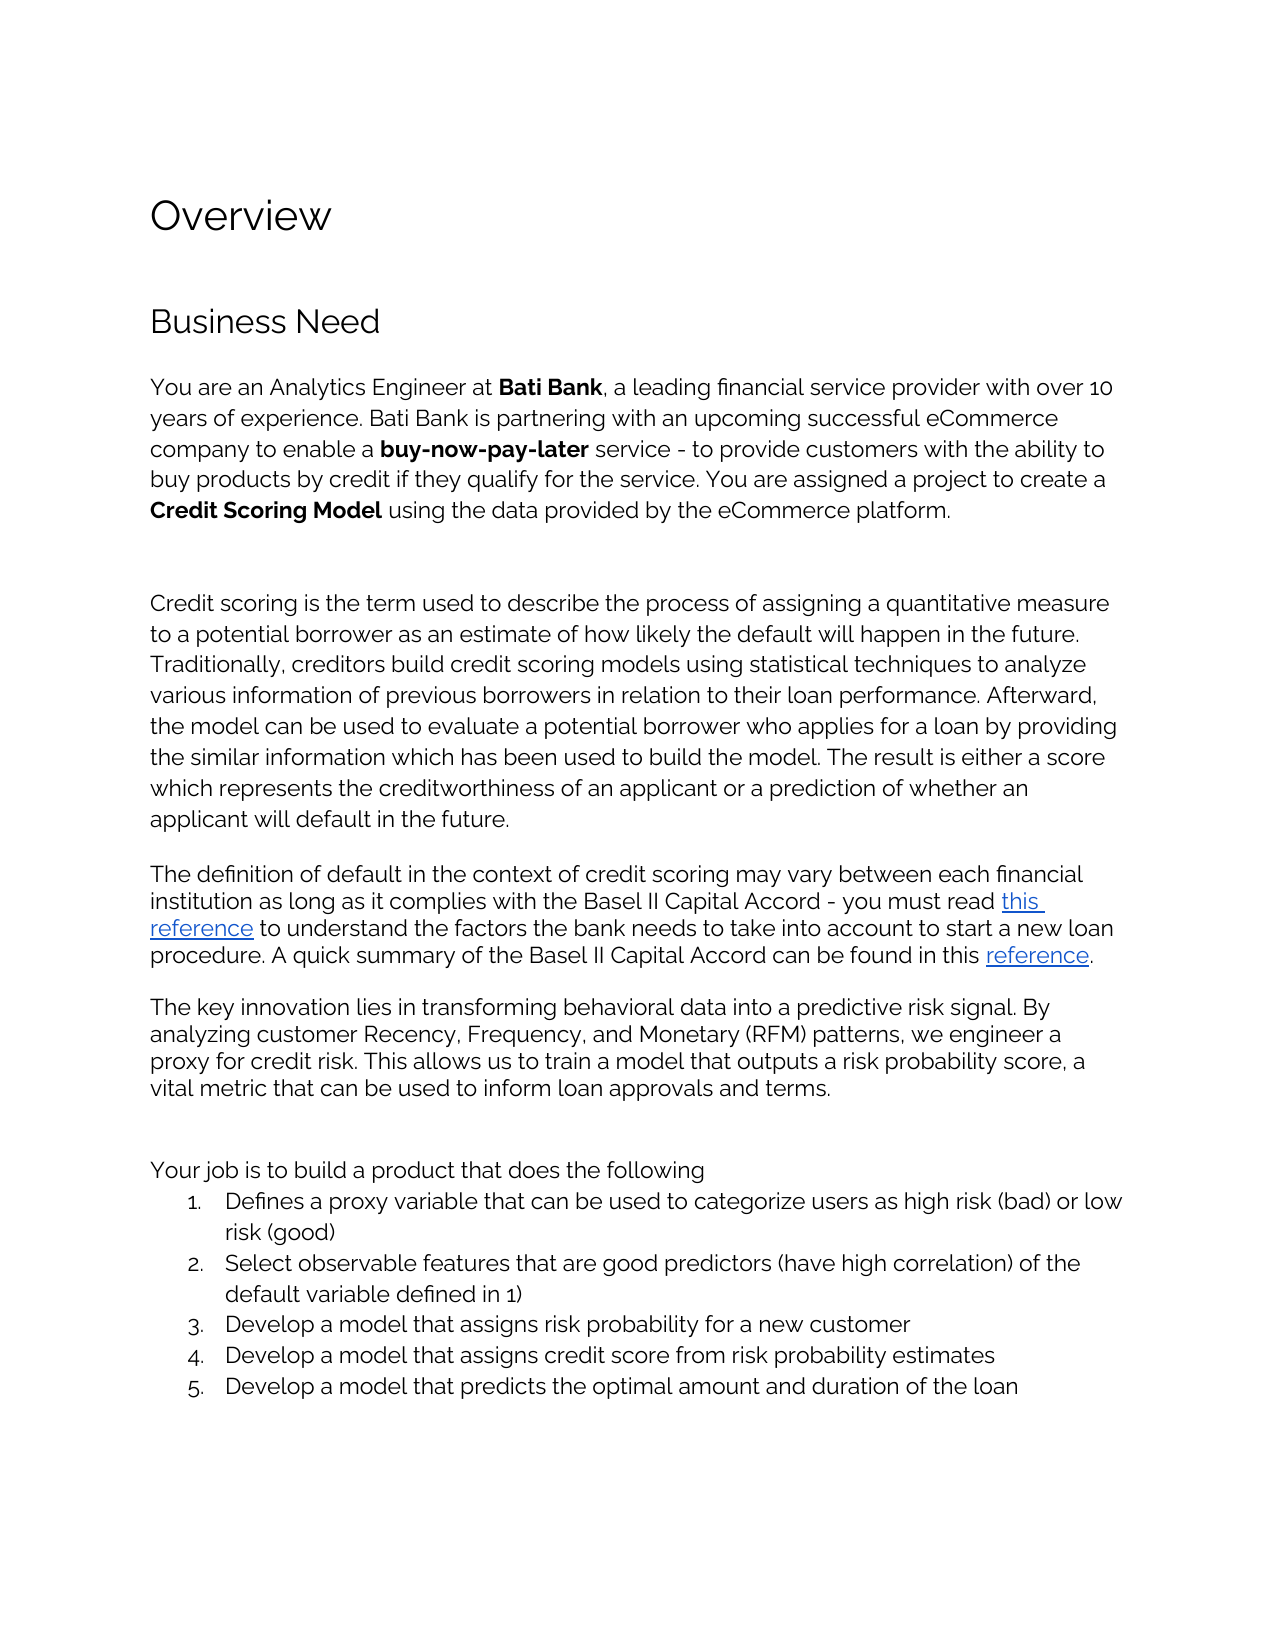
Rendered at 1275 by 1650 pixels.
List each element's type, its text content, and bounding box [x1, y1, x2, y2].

list Select observable features that are good predictors (have high correlation) of the default variable defined in 1) [187, 1250, 1125, 1307]
text Your job is to build a product that does the following [150, 1157, 1125, 1184]
subtitle Business Need [150, 303, 1125, 342]
list Defines a proxy variable that can be used to categorize users as high risk (bad) or low risk (good) [187, 1188, 1125, 1246]
text The definition of default in the context of credit scoring may vary between each financial institution as long as it complies with the Basel II Capital Accord - you must read this reference to understand the factors the bank needs to take into account to start a new loan procedure. A quick summary of the Basel II Capital Accord can be found in this reference. [150, 861, 1125, 969]
subtitle Overview [150, 192, 1125, 241]
text You are an Analytics Engineer at Bati Bank, a leading financial service provider with over 10 years of experience. Bati Bank is partnering with an upcoming successful eCommerce company to enable a buy-now-pay-later service - to provide customers with the ability to buy products by credit if they qualify for the service. You are assigned a project to create a Credit Scoring Model using the data provided by the eCommerce platform. [150, 374, 1125, 524]
list Develop a model that assigns credit score from risk probability estimates [187, 1342, 1125, 1369]
text Credit scoring is the term used to describe the process of assigning a quantitative measure to a potential borrower as an estimate of how likely the default will happen in the future. Traditionally, creditors build credit scoring models using statistical techniques to analyze various information of previous borrowers in relation to their loan performance. Afterward, the model can be used to evaluate a potential borrower who applies for a loan by providing the similar information which has been used to build the model. The result is either a score which represents the creditworthiness of an applicant or a prediction of whether an applicant will default in the future. [150, 590, 1125, 832]
text The key innovation lies in transforming behavioral data into a predictive risk signal. By analyzing customer Recency, Frequency, and Monetary (RFM) patterns, we engineer a proxy for credit risk. This allows us to train a model that outputs a risk probability score, a vital metric that can be used to inform loan approvals and terms. [150, 994, 1125, 1101]
list Develop a model that predicts the optimal amount and duration of the loan [187, 1373, 1125, 1400]
list Develop a model that assigns risk probability for a new customer [187, 1311, 1125, 1338]
